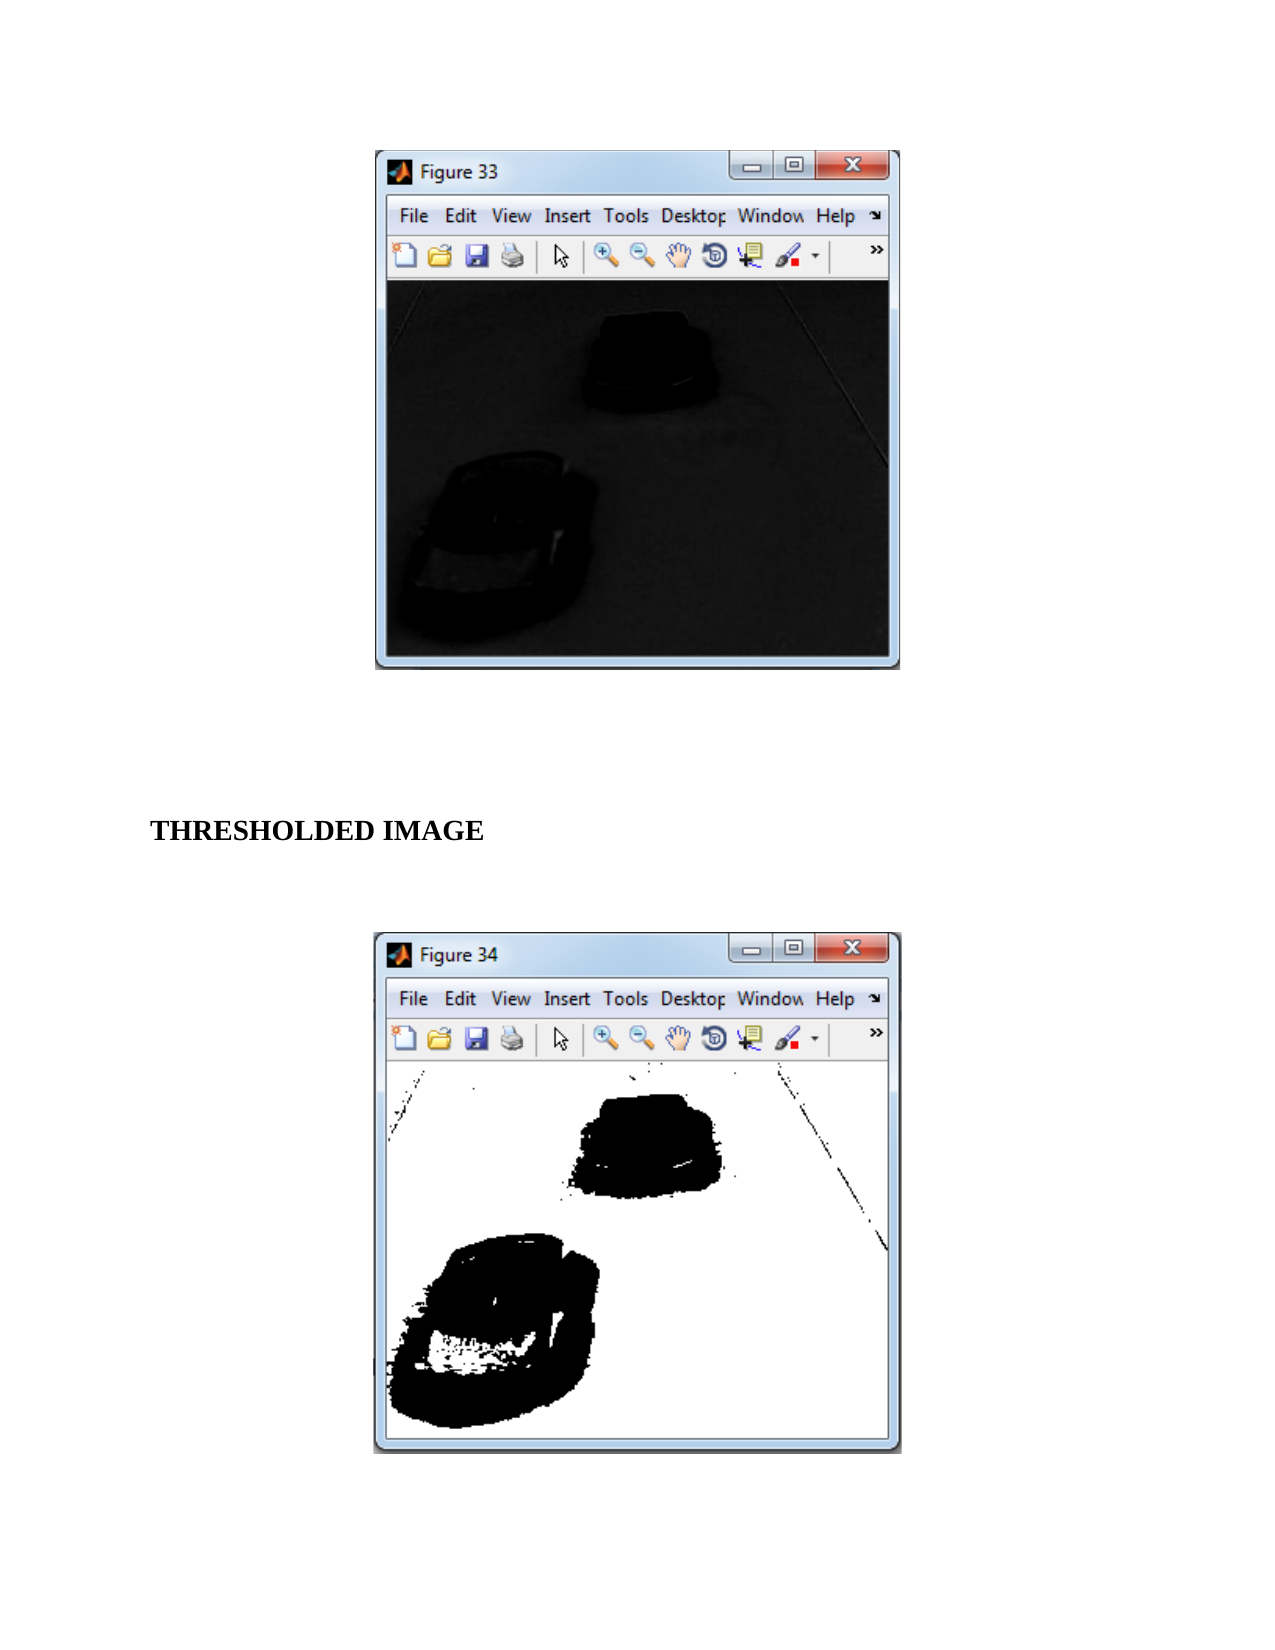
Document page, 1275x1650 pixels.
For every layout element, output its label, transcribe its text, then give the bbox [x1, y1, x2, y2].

picture [373, 932, 902, 1454]
text THRESHOLDED IMAGE [150, 813, 1125, 847]
picture [375, 150, 901, 670]
